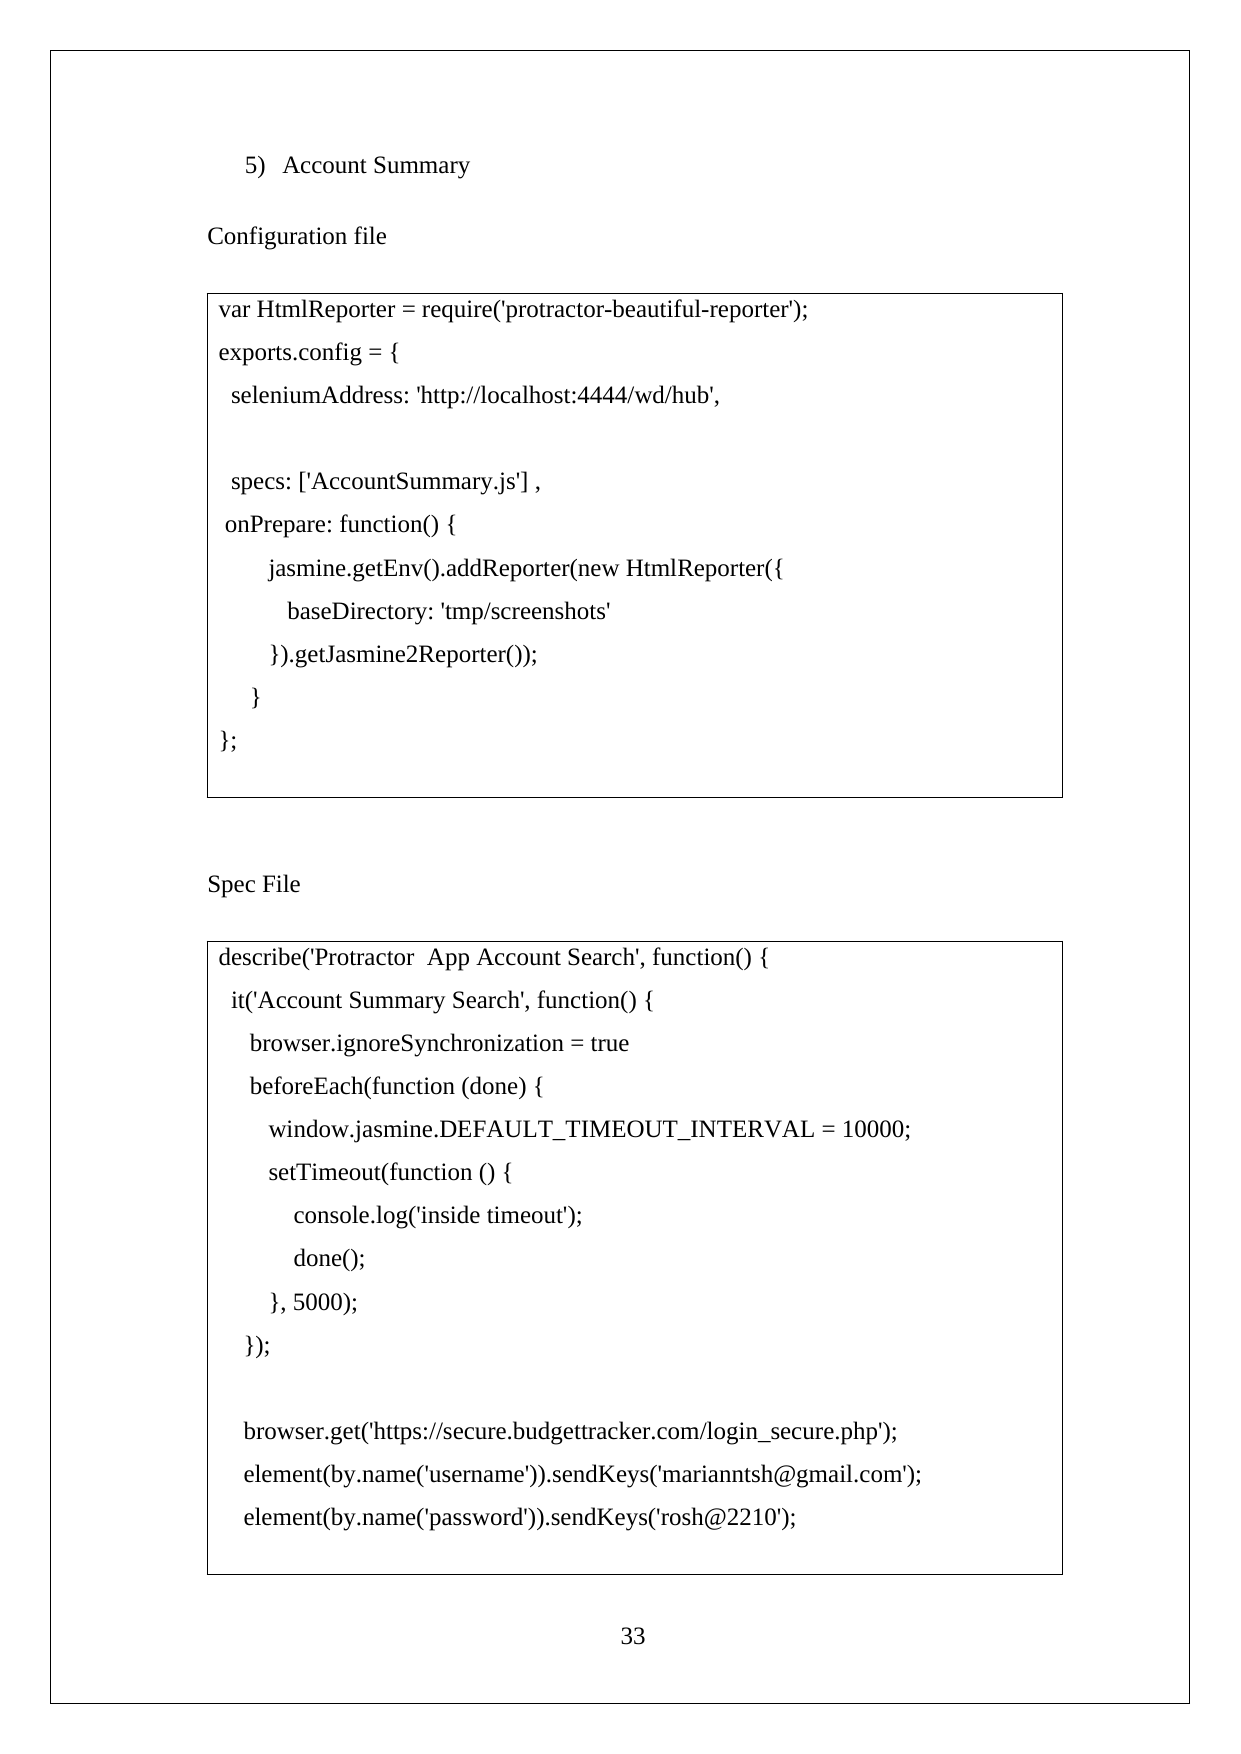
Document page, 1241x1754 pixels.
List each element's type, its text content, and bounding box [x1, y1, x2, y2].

table_header var HtmlReporter = require('protractor-beautiful-reporter'); exports.config = { seleniumAddress: 'http://localhost:4444/wd/hub', specs: ['AccountSummary.js'] , onPrepare: function() { jasmine.getEnv().addReporter(new HtmlReporter({ baseDirectory: 'tmp/screenshots' }).getJasmine2Reporter()); } }; [208, 294, 1062, 797]
list Account Summary [244, 150, 1059, 179]
text Spec File [207, 869, 1059, 898]
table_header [208, 942, 1062, 1573]
text Configuration file [207, 221, 1059, 250]
